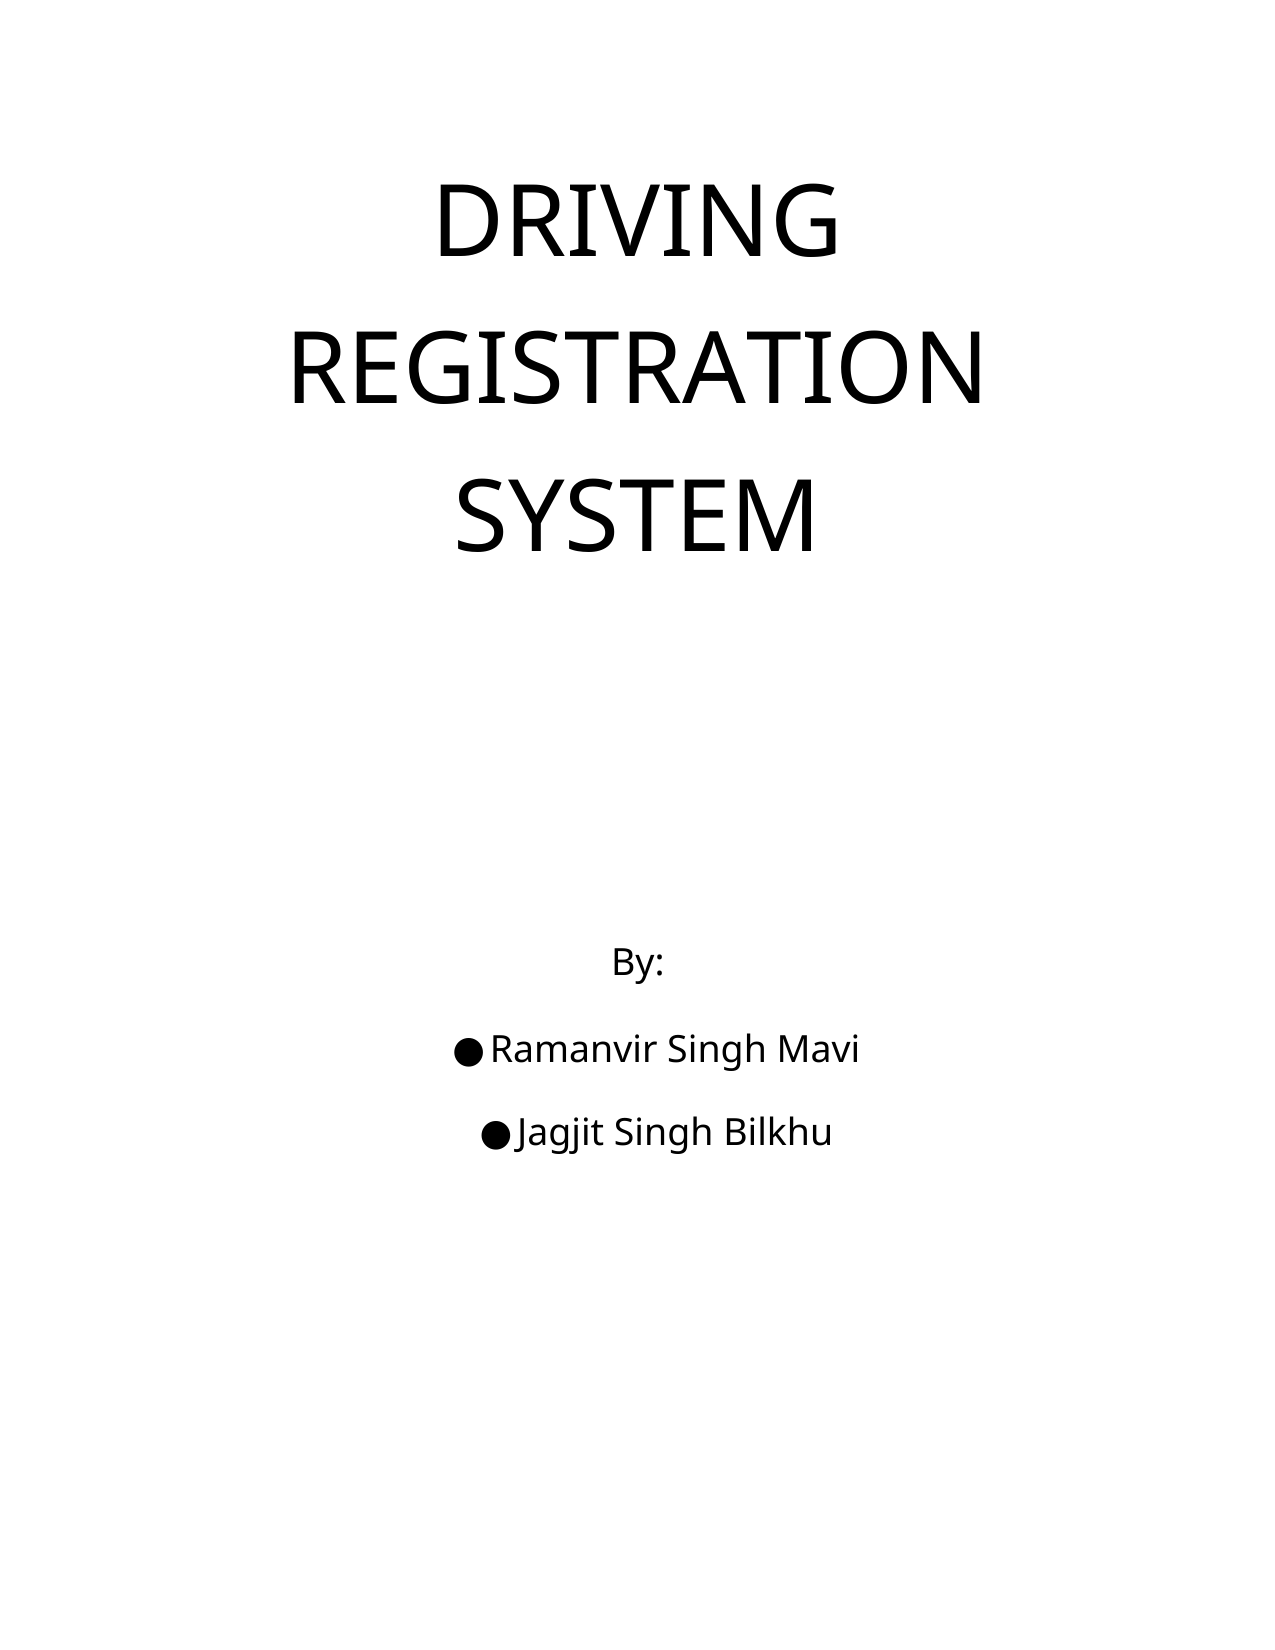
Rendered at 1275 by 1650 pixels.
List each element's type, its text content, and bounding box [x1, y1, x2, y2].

list Jagjit Singh Bilkhu [187, 1090, 1125, 1167]
list Ramanvir Singh Mavi [187, 1007, 1125, 1084]
text DRIVING REGISTRATION SYSTEM [150, 150, 1125, 580]
text By: [150, 935, 1125, 986]
